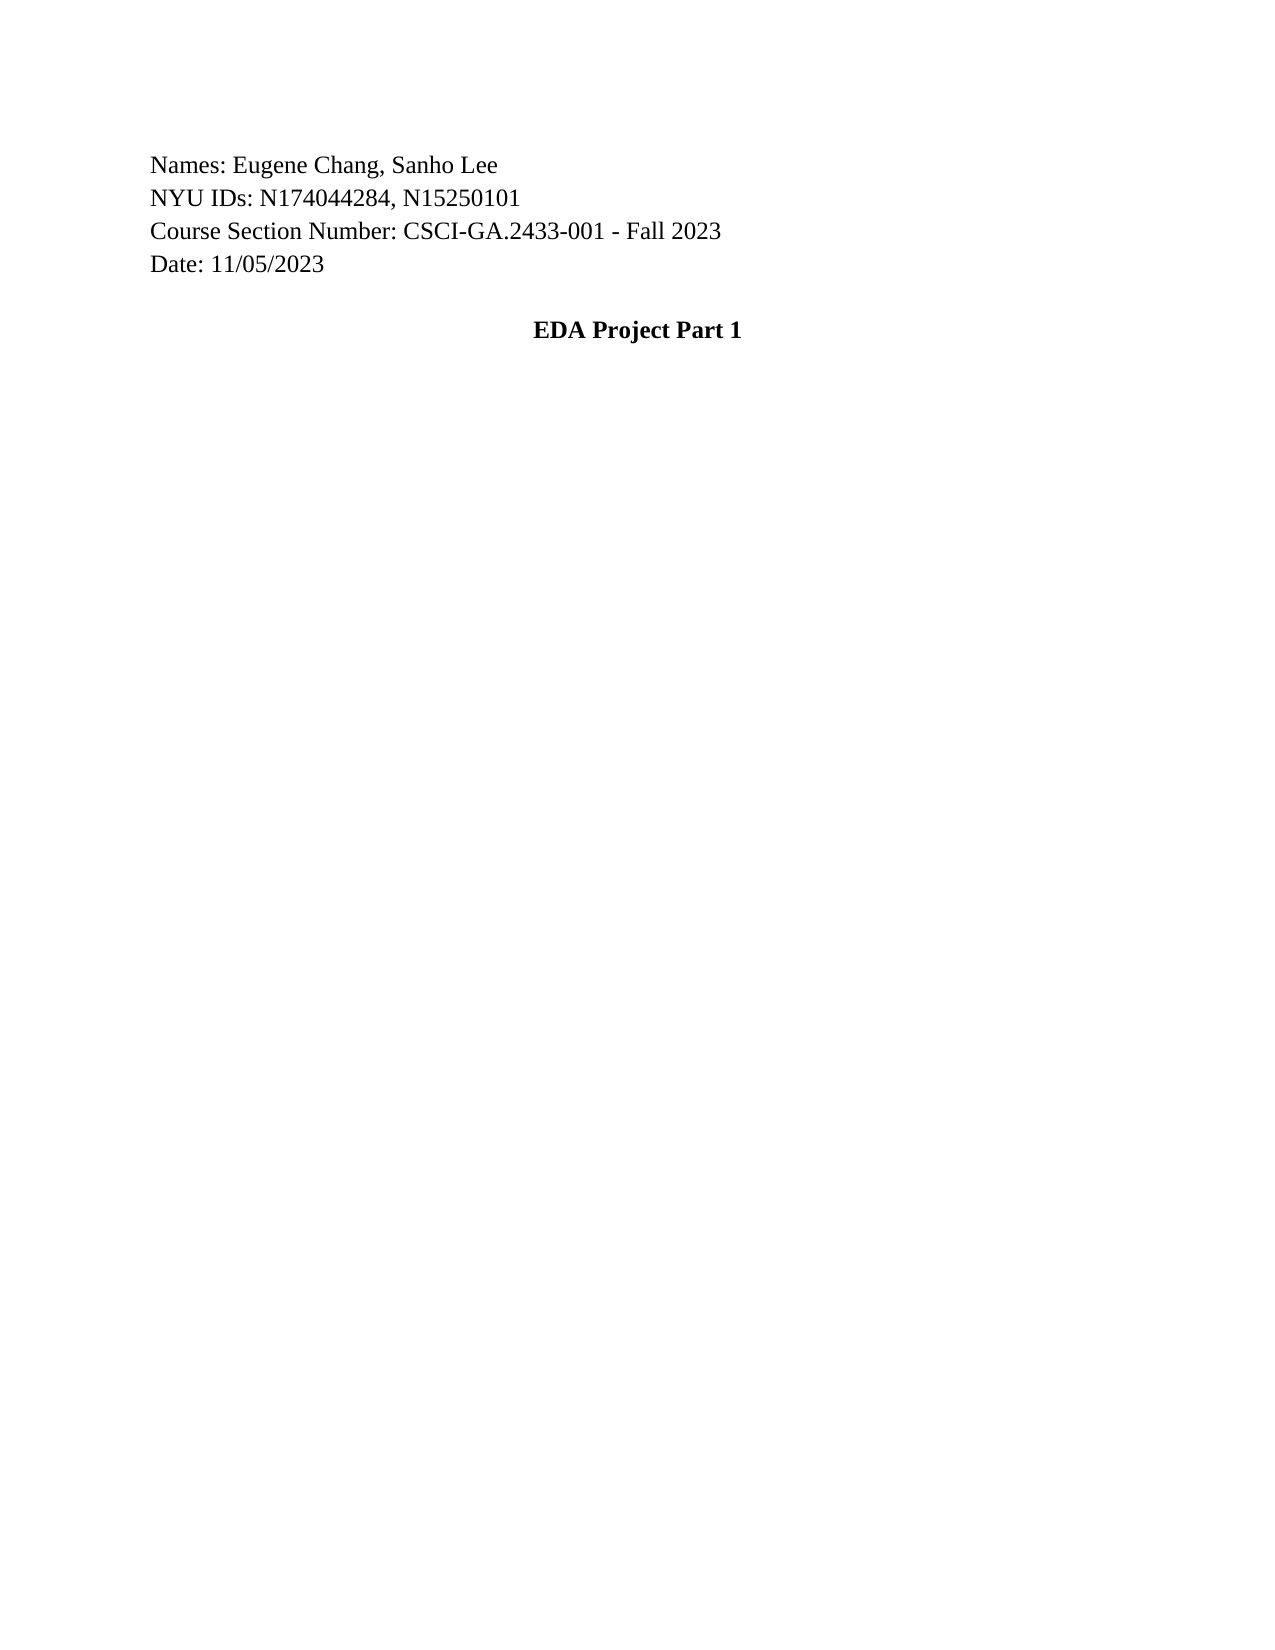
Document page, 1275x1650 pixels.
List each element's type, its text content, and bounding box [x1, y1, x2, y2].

text EDA Project Part 1 [150, 315, 1125, 344]
text Names: Eugene Chang, Sanho Lee [150, 150, 1125, 179]
text Course Section Number: CSCI-GA.2433-001 - Fall 2023 [150, 216, 1125, 245]
text Date: 11/05/2023 [150, 249, 1125, 278]
text NYU IDs: N174044284, N15250101 [150, 183, 1125, 212]
